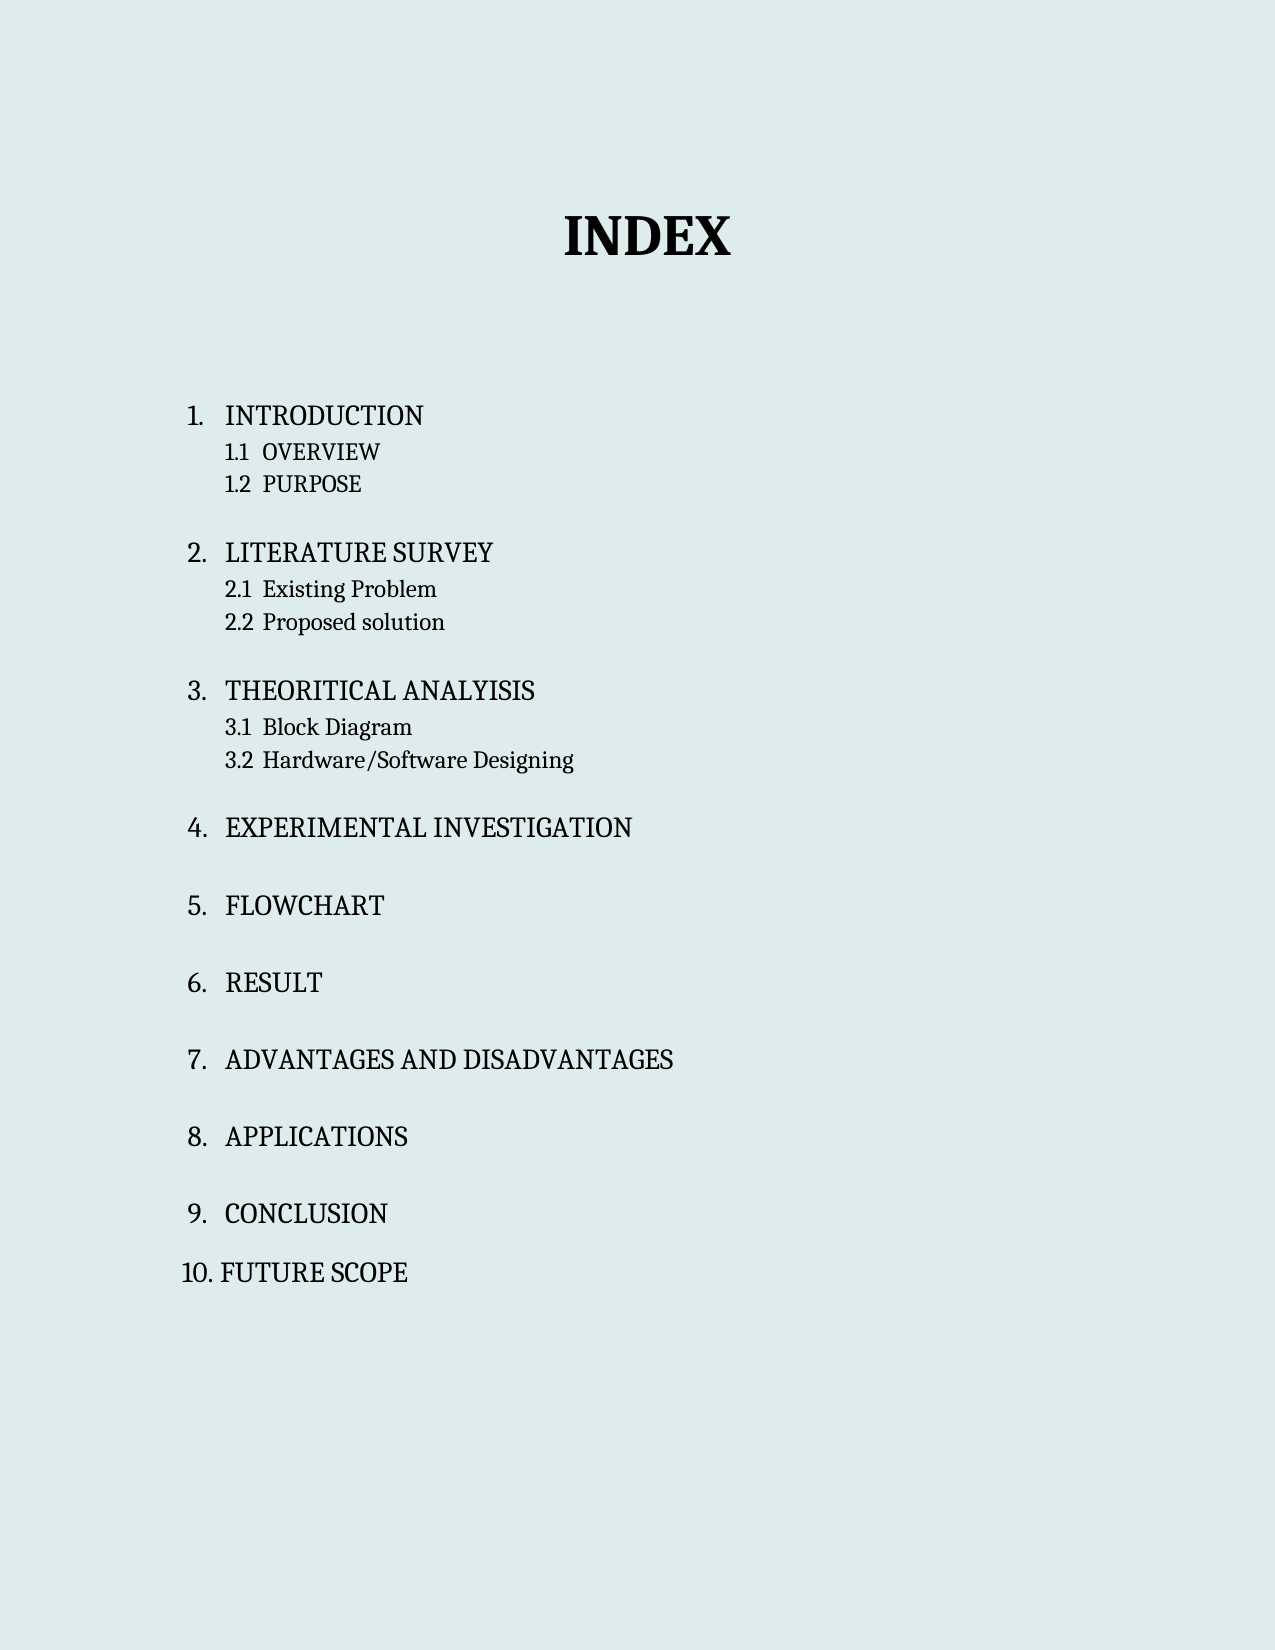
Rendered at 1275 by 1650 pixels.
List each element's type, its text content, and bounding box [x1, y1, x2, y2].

list APPLICATIONS [187, 1120, 1144, 1153]
list EXPERIMENTAL INVESTIGATION [187, 812, 1144, 845]
list OVERVIEW [225, 437, 1144, 466]
list PURPOSE [225, 470, 1144, 499]
list Hardware/Software Designing [225, 746, 1144, 774]
text INDEX [150, 203, 1144, 270]
list CONCLUSION [187, 1197, 1144, 1231]
list LITERATURE SURVEY [187, 536, 1144, 570]
list THEORITICAL ANALYISIS [187, 674, 1144, 708]
text 10. FUTURE SCOPE [150, 1256, 1144, 1290]
list RESULT [187, 966, 1144, 999]
list Proposed solution [225, 608, 1144, 637]
list Block Diagram [225, 713, 1144, 741]
list ADVANTAGES AND DISADVANTAGES [187, 1043, 1144, 1076]
list Existing Problem [225, 575, 1144, 604]
list FLOWCHART [187, 889, 1144, 922]
list INTRODUCTION [187, 399, 1144, 432]
